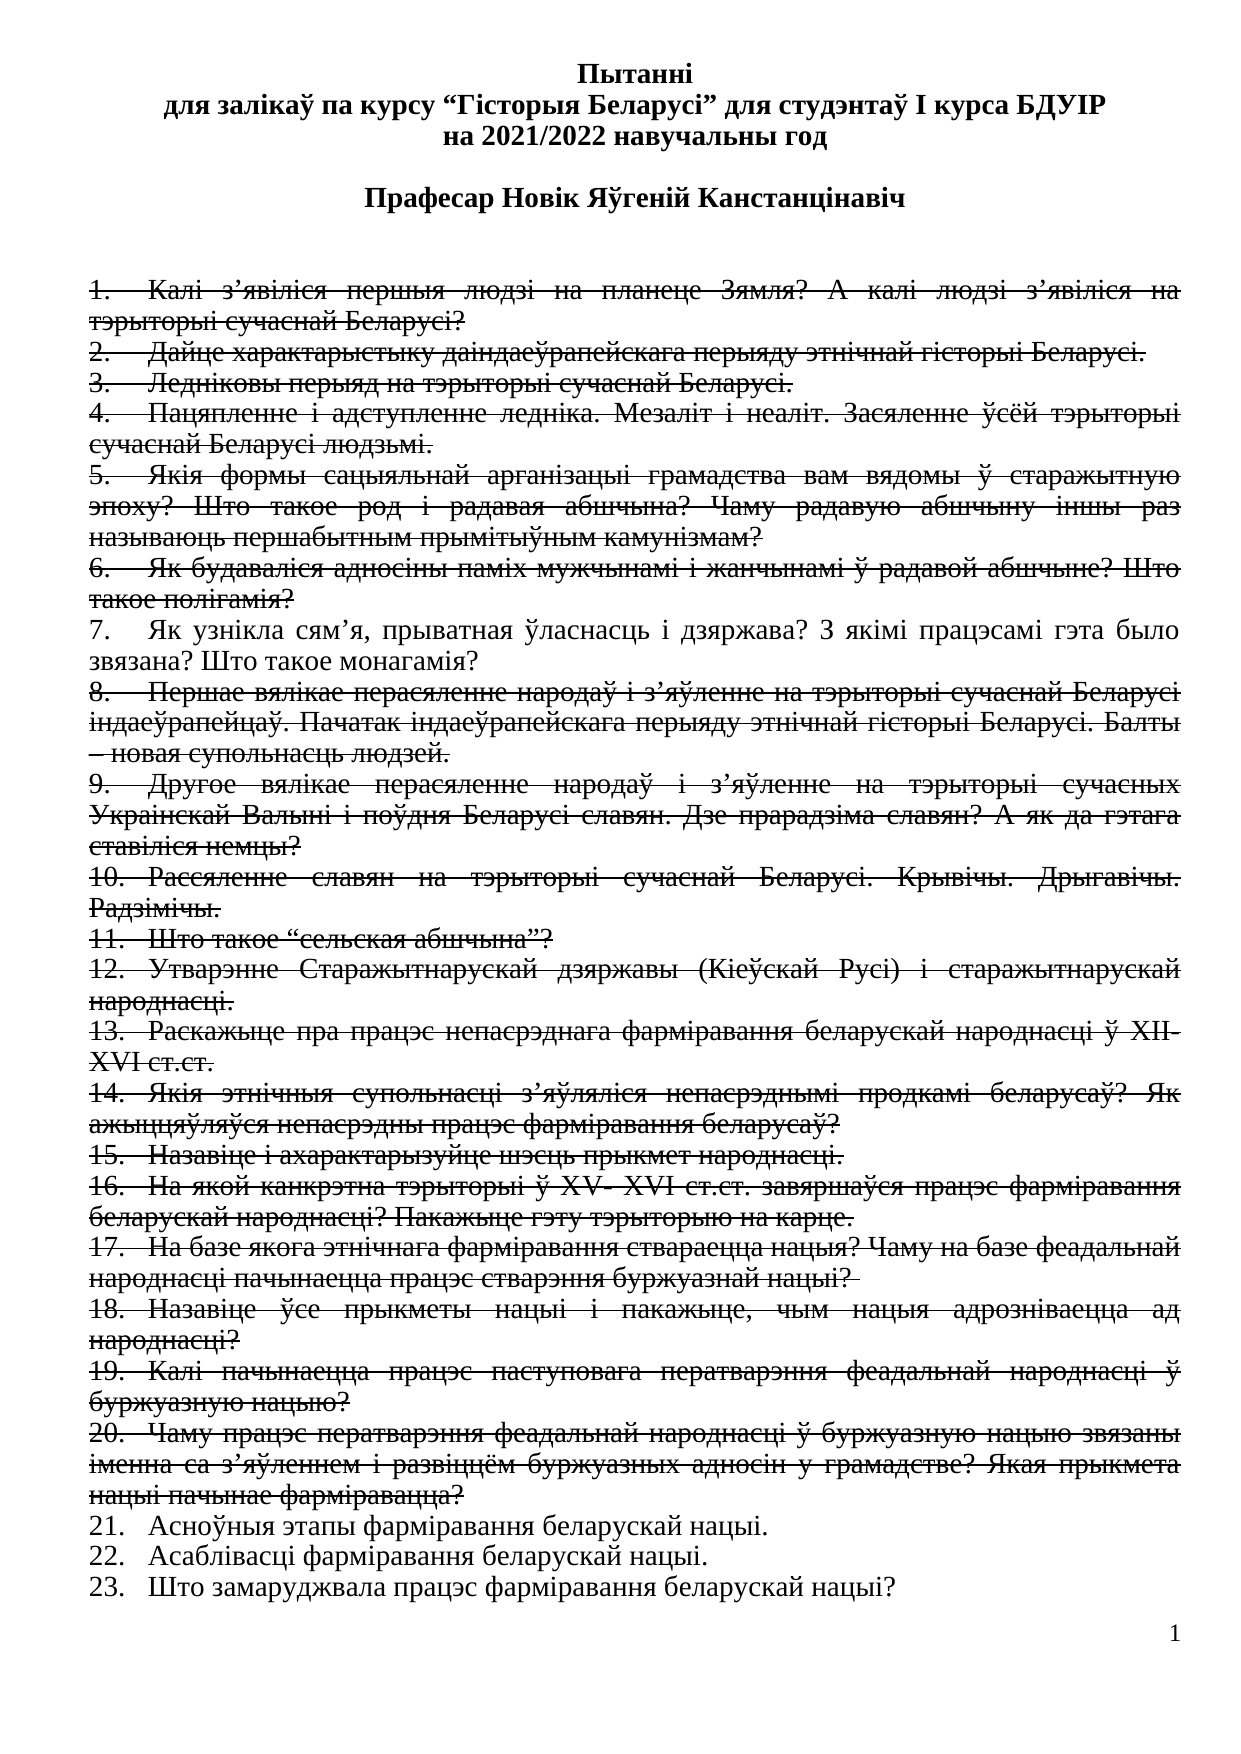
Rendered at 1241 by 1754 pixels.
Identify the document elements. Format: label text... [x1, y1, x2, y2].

title Асаблівасці фарміравання беларускай нацыі. [89, 1541, 1181, 1572]
title Пацяпленне і адступленне ледніка. Мезаліт і неаліт. Засяленне ўсёй тэрыторыі сучаснай Беларусі людзьмі. [89, 415, 1181, 460]
title Другое вялікае перасяленне народаў і з’яўленне на тэрыторыі сучасных Украінскай Валыні і поўдня Беларусі славян. Дзе прарадзіма славян? А як да гэтага ставіліся немцы? [89, 786, 1181, 815]
title Як узнікла сям’я, прыватная ўласнасць і дзяржава? З якімі працэсамі гэта было звязана? Што такое монагамія? [89, 614, 1181, 676]
title Назавіце і ахарактарызуйце шэсць прыкмет народнасці. [89, 1140, 1181, 1171]
title Асноўныя этапы фарміравання беларускай нацыі. [89, 1510, 1181, 1541]
title Якія этнічныя супольнасці з’яўляліся непасрэднымі продкамі беларусаў? Як ажыццяўляўся непасрэдны працэс фарміравання беларусаў? [89, 1095, 1181, 1140]
title Што такое “сельская абшчына”? [89, 923, 1181, 954]
title На якой канкрэтна тэрыторыі ў ХV- ХVІ ст.ст. завяршаўся працэс фарміравання беларускай народнасці? Пакажыце гэту тэрыторыю на карце. [89, 1171, 1181, 1186]
title Калі з’явіліся першыя людзі на планеце Зямля? А калі людзі з’явіліся на тэрыторыі сучаснай Беларусі? [89, 275, 1181, 290]
title Утварэнне Старажытнарускай дзяржавы (Кіеўскай Русі) і старажытнарускай народнасці. [89, 954, 1181, 970]
title Пацяпленне і адступленне ледніка. Мезаліт і неаліт. Засяленне ўсёй тэрыторыі сучаснай Беларусі людзьмі. [89, 398, 1181, 414]
title Раскажыце пра працэс непасрэднага фарміравання беларускай народнасці ў ХІІ-ХVІ ст.ст. [89, 1033, 1181, 1078]
title Раскажыце пра працэс непасрэднага фарміравання беларускай народнасці ў ХІІ-ХVІ ст.ст. [89, 1016, 1181, 1032]
title На базе якога этнічнага фарміравання ствараецца нацыя? Чаму на базе феадальнай народнасці пачынаецца працэс стварэння буржуазнай нацыі? [89, 1232, 1181, 1248]
title Другое вялікае перасяленне народаў і з’яўленне на тэрыторыі сучасных Украінскай Валыні і поўдня Беларусі славян. Дзе прарадзіма славян? А як да гэтага ставіліся немцы? [89, 817, 1181, 862]
title Пытанні [89, 59, 1181, 90]
title Як будаваліся адносіны паміх мужчынамі і жанчынамі ў радавой абшчыне? Што такое полігамія? [89, 553, 1181, 568]
title для залікаў па курсу “Гісторыя Беларусі” для студэнтаў І курса БДУІР [89, 90, 1181, 121]
title Першае вялікае перасяленне народаў і з’яўленне на тэрыторыі сучаснай Беларусі індаеўрапейцаў. Пачатак індаеўрапейскага перыяду этнічнай гісторыі Беларусі. Балты – новая супольнасць людзей. [89, 694, 1181, 723]
title Якія формы сацыяльнай арганізацыі грамадства вам вядомы ў старажытную эпоху? Што такое род і радавая абшчына? Чаму радавую абшчыну іншы раз называюць першабытным прымітыўным камунізмам? [89, 460, 1181, 476]
title Ледніковы перыяд на тэрыторыі сучаснай Беларусі. [89, 367, 1181, 398]
title Першае вялікае перасяленне народаў і з’яўленне на тэрыторыі сучаснай Беларусі індаеўрапейцаў. Пачатак індаеўрапейскага перыяду этнічнай гісторыі Беларусі. Балты – новая супольнасць людзей. [89, 724, 1181, 769]
title Як будаваліся адносіны паміх мужчынамі і жанчынамі ў радавой абшчыне? Што такое полігамія? [89, 570, 1181, 614]
title Калі пачынаецца працэс паступовага ператварэння феадальнай народнасці ў буржуазную нацыю? [89, 1356, 1181, 1371]
title Рассяленне славян на тэрыторыі сучаснай Беларусі. Крывічы. Дрыгавічы. Радзімічы. [89, 879, 1181, 923]
title Утварэнне Старажытнарускай дзяржавы (Кіеўскай Русі) і старажытнарускай народнасці. [89, 971, 1181, 1016]
title Калі пачынаецца працэс паступовага ператварэння феадальнай народнасці ў буржуазную нацыю? [89, 1373, 1181, 1418]
title Прафесар Новік Яўгеній Канстанцінавіч [89, 182, 1181, 213]
title Якія этнічныя супольнасці з’яўляліся непасрэднымі продкамі беларусаў? Як ажыццяўляўся непасрэдны працэс фарміравання беларусаў? [89, 1078, 1181, 1093]
title Чаму працэс ператварэння феадальнай народнасці ў буржуазную нацыю звязаны іменна са з’яўленнем і развіццём буржуазных адносін у грамадстве? Якая прыкмета нацыі пачынае фарміравацца? [89, 1418, 1181, 1433]
title На якой канкрэтна тэрыторыі ў ХV- ХVІ ст.ст. завяршаўся працэс фарміравання беларускай народнасці? Пакажыце гэту тэрыторыю на карце. [89, 1188, 1181, 1232]
title Назавіце ўсе прыкметы нацыі і пакажыце, чым нацыя адрозніваецца ад народнасці? [89, 1311, 1181, 1356]
title Дайце характарыстыку даіндаеўрапейскага перыяду этнічнай гісторыі Беларусі. [89, 337, 1181, 367]
title Другое вялікае перасяленне народаў і з’яўленне на тэрыторыі сучасных Украінскай Валыні і поўдня Беларусі славян. Дзе прарадзіма славян? А як да гэтага ставіліся немцы? [89, 769, 1181, 785]
title Калі з’явіліся першыя людзі на планеце Зямля? А калі людзі з’явіліся на тэрыторыі сучаснай Беларусі? [89, 292, 1181, 337]
title Якія формы сацыяльнай арганізацыі грамадства вам вядомы ў старажытную эпоху? Што такое род і радавая абшчына? Чаму радавую абшчыну іншы раз называюць першабытным прымітыўным камунізмам? [89, 477, 1181, 506]
title Што замаруджвала працэс фарміравання беларускай нацыі? [89, 1572, 1181, 1603]
title Рассяленне славян на тэрыторыі сучаснай Беларусі. Крывічы. Дрыгавічы. Радзімічы. [89, 862, 1181, 877]
title Чаму працэс ператварэння феадальнай народнасці ў буржуазную нацыю звязаны іменна са з’яўленнем і развіццём буржуазных адносін у грамадстве? Якая прыкмета нацыі пачынае фарміравацца? [89, 1466, 1181, 1510]
title на 2021/2022 навучальны год [89, 121, 1181, 152]
title Чаму працэс ператварэння феадальнай народнасці ў буржуазную нацыю звязаны іменна са з’яўленнем і развіццём буржуазных адносін у грамадстве? Якая прыкмета нацыі пачынае фарміравацца? [89, 1435, 1181, 1464]
title Першае вялікае перасяленне народаў і з’яўленне на тэрыторыі сучаснай Беларусі індаеўрапейцаў. Пачатак індаеўрапейскага перыяду этнічнай гісторыі Беларусі. Балты – новая супольнасць людзей. [89, 676, 1181, 692]
title На базе якога этнічнага фарміравання ствараецца нацыя? Чаму на базе феадальнай народнасці пачынаецца працэс стварэння буржуазнай нацыі? [89, 1249, 1181, 1294]
title Назавіце ўсе прыкметы нацыі і пакажыце, чым нацыя адрозніваецца ад народнасці? [89, 1294, 1181, 1310]
title Якія формы сацыяльнай арганізацыі грамадства вам вядомы ў старажытную эпоху? Што такое род і радавая абшчына? Чаму радавую абшчыну іншы раз называюць першабытным прымітыўным камунізмам? [89, 508, 1181, 553]
